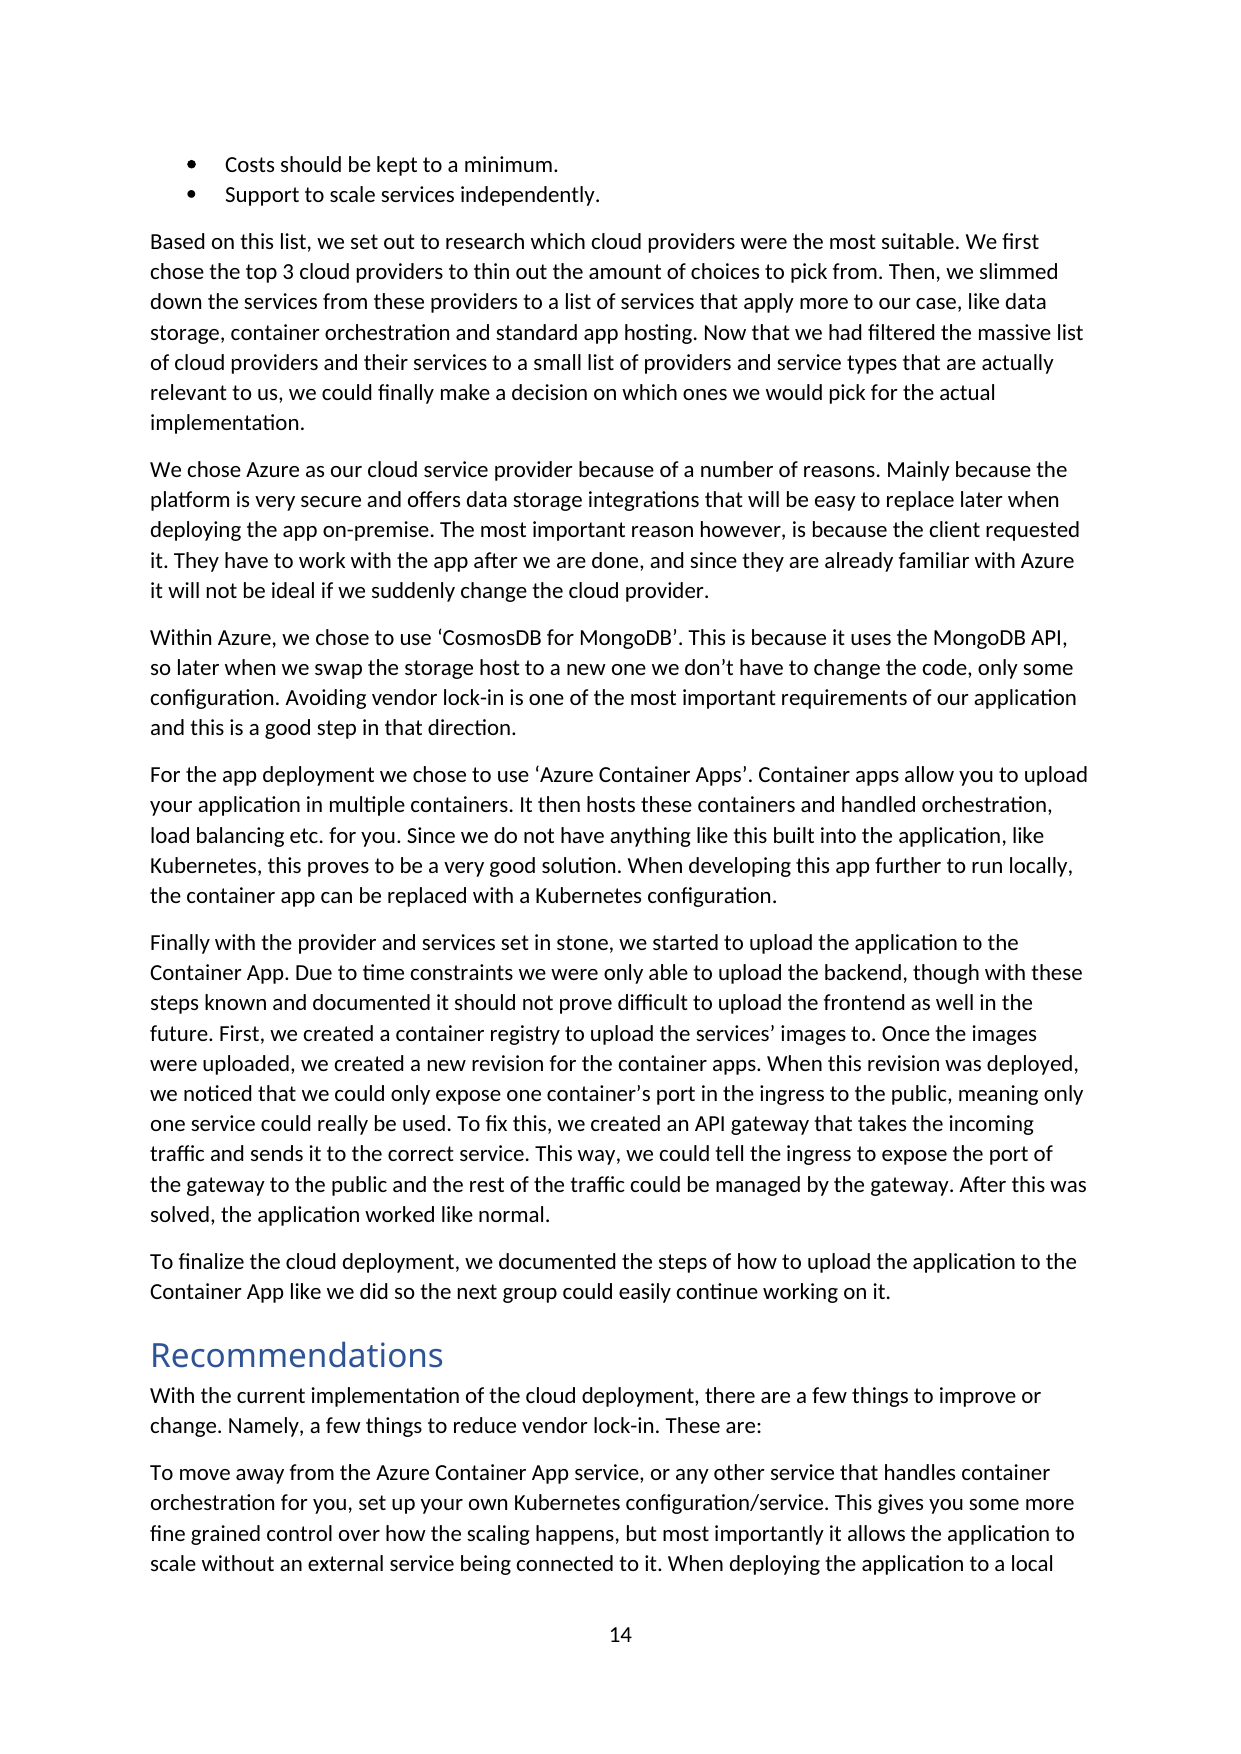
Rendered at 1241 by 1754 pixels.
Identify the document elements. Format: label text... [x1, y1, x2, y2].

list Support to scale services independently. [187, 180, 1090, 208]
text We chose Azure as our cloud service provider because of a number of reasons. Mainly because the platform is very secure and offers data storage integrations that will be easy to replace later when deploying the app on-premise. The most important reason however, is because the client requested it. They have to work with the app after we are done, and since they are already familiar with Azure it will not be ideal if we suddenly change the cloud provider. [150, 455, 1090, 604]
list Costs should be kept to a minimum. [187, 150, 1090, 178]
text For the app deployment we chose to use ‘Azure Container Apps’. Container apps allow you to upload your application in multiple containers. It then hosts these containers and handled orchestration, load balancing etc. for you. Since we do not have anything like this built into the application, like Kubernetes, this proves to be a very good solution. When developing this app further to run locally, the container app can be replaced with a Kubernetes configuration. [150, 760, 1090, 909]
text Within Azure, we chose to use ‘CosmosDB for MongoDB’. This is because it uses the MongoDB API, so later when we swap the storage host to a new one we don’t have to change the code, only some configuration. Avoiding vendor lock-in is one of the most important requirements of our application and this is a good step in that direction. [150, 623, 1090, 742]
text Based on this list, we set out to research which cloud providers were the most suitable. We first chose the top 3 cloud providers to thin out the amount of choices to pick from. Then, we slimmed down the services from these providers to a list of services that apply more to our case, like data storage, container orchestration and standard app hosting. Now that we had filtered the massive list of cloud providers and their services to a small list of providers and service types that are actually relevant to us, we could finally make a decision on which ones we would pick for the actual implementation. [150, 227, 1090, 436]
text Finally with the provider and services set in stone, we started to upload the application to the Container App. Due to time constraints we were only able to upload the backend, though with these steps known and documented it should not prove difficult to upload the frontend as well in the future. First, we created a container registry to upload the services’ images to. Once the images were uploaded, we created a new revision for the container apps. When this revision was deployed, we noticed that we could only expose one container’s port in the ingress to the public, meaning only one service could really be used. To fix this, we created an API gateway that takes the incoming traffic and sends it to the correct service. This way, we could tell the ingress to expose the port of the gateway to the public and the rest of the traffic could be managed by the gateway. After this was solved, the application worked like normal. [150, 928, 1090, 1228]
text With the current implementation of the cloud deployment, there are a few things to improve or change. Namely, a few things to reduce vendor lock-in. These are: [150, 1381, 1090, 1439]
subtitle Recommendations [150, 1332, 1090, 1378]
text To finalize the cloud deployment, we documented the steps of how to upload the application to the Container App like we did so the next group could easily continue working on it. [150, 1247, 1090, 1305]
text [150, 1458, 1090, 1577]
